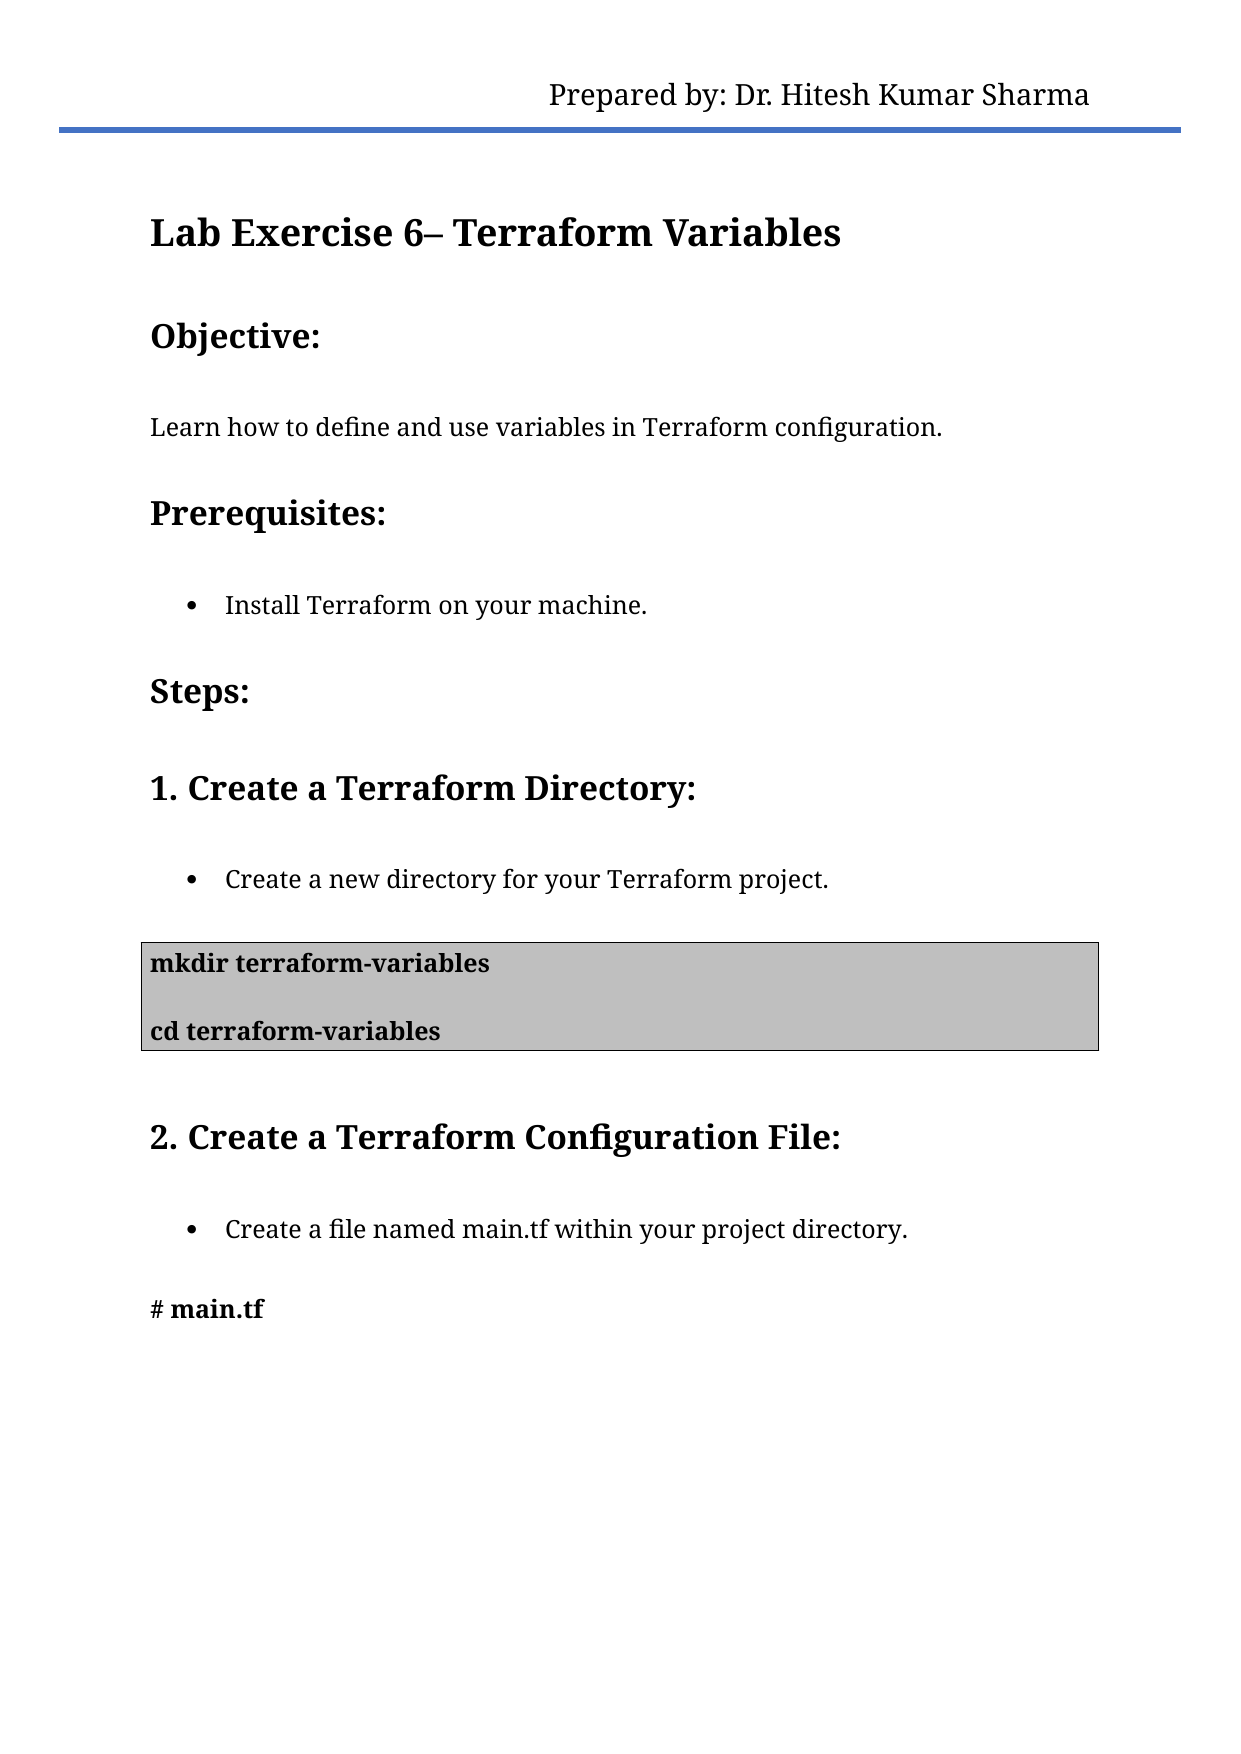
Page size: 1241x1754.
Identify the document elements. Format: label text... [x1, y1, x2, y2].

list Create a Terraform Directory: [150, 765, 1090, 810]
list Install Terraform on your machine. [187, 587, 1090, 621]
text Objective: [150, 312, 1090, 358]
text # main.tf [150, 1291, 1090, 1326]
list Create a Terraform Configuration File: [150, 1114, 1090, 1159]
text Prerequisites: [150, 490, 1090, 535]
list Create a new directory for your Terraform project. [187, 862, 1090, 896]
text cd terraform-variables [142, 1010, 1098, 1050]
text Steps: [150, 667, 1090, 713]
text Learn how to define and use variables in Terraform configuration. [150, 410, 1090, 444]
text Lab Exercise 6– Terraform Variables [150, 207, 1090, 258]
text mkdir terraform-variables [142, 943, 1098, 979]
list Create a file named main.tf within your project directory. [187, 1211, 1090, 1245]
